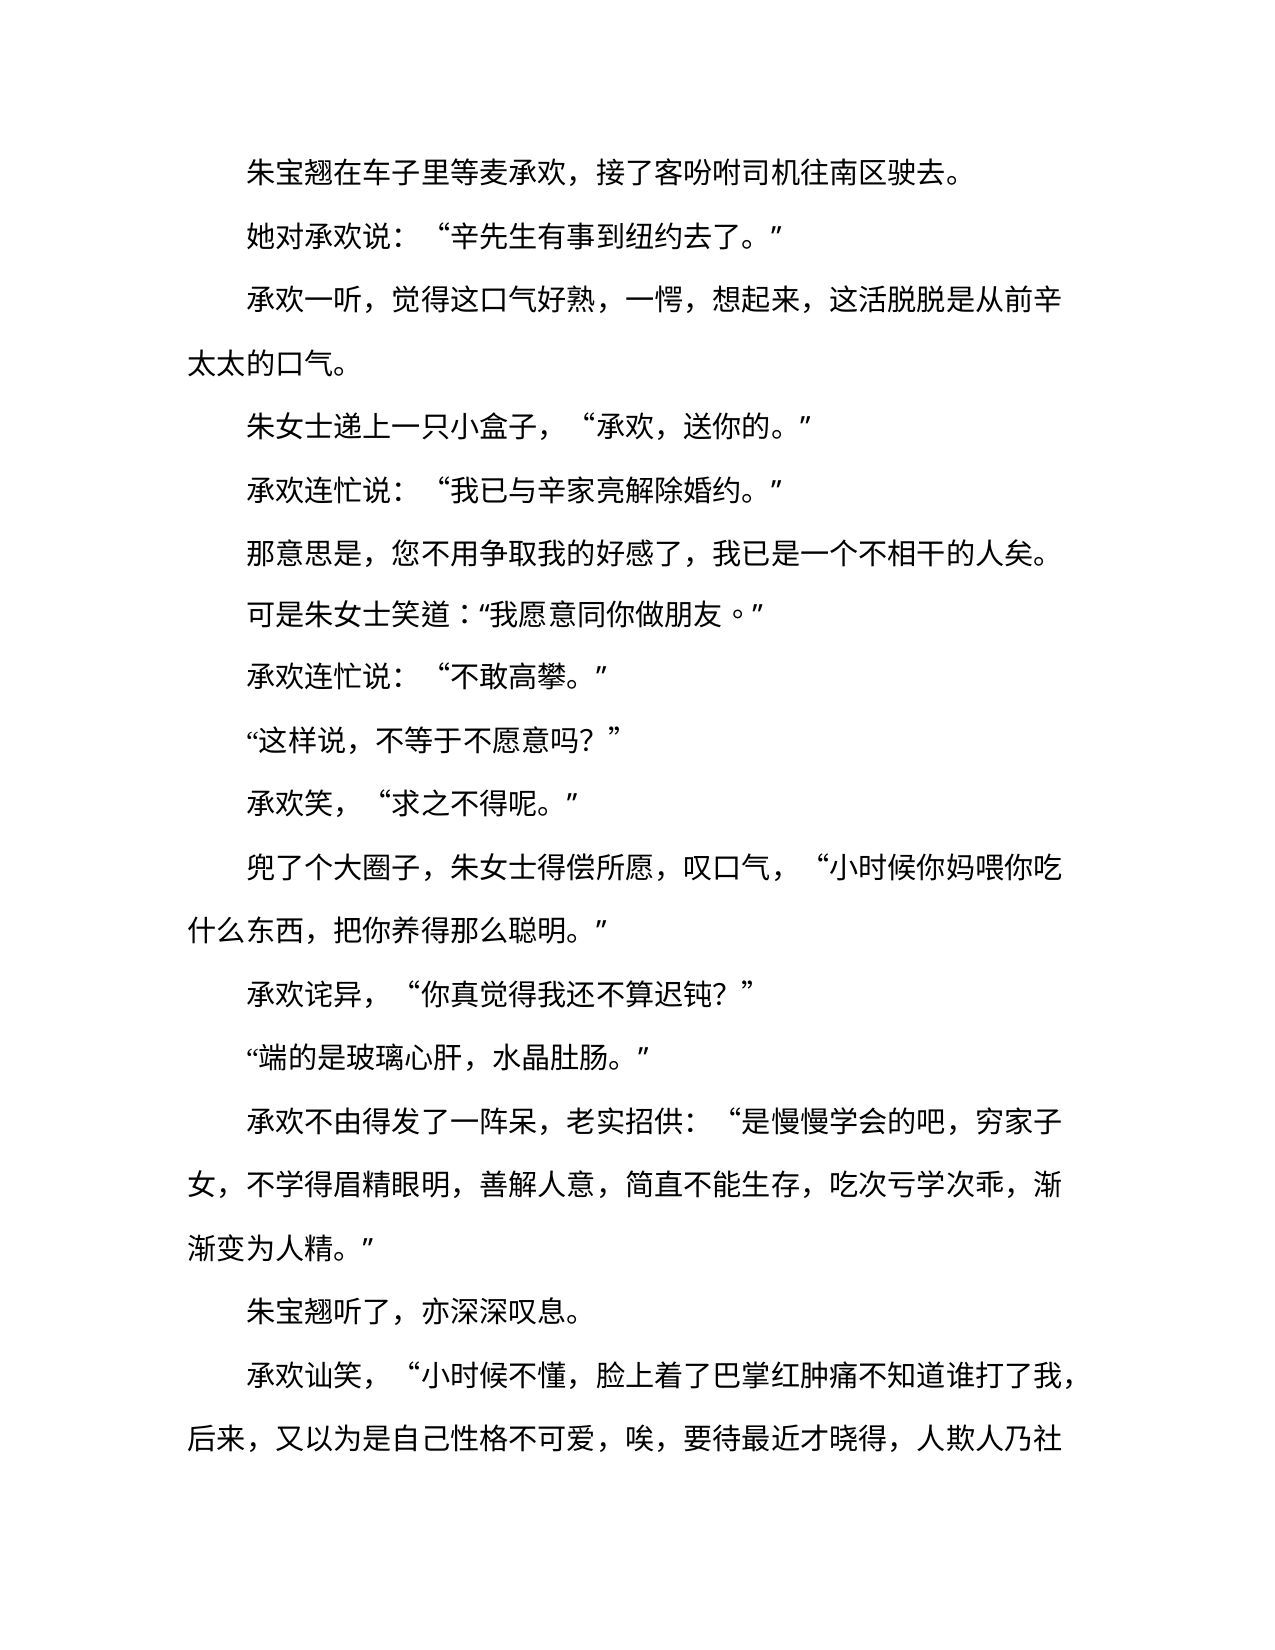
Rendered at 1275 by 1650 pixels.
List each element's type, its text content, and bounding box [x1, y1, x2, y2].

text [187, 1352, 1087, 1458]
text 可是朱女士笑道：“我愿意同你做朋友。” [187, 594, 1087, 634]
text “这样说，不等于不愿意吗？” [187, 717, 1087, 760]
text 朱宝翘听了，亦深深叹息。 [187, 1289, 1087, 1331]
text 承欢连忙说：“不敢高攀。” [187, 654, 1087, 696]
text “端的是玻璃心肝，水晶肚肠。” [187, 1035, 1087, 1077]
text 承欢不由得发了一阵呆，老实招供：“是慢慢学会的吧，穷家子女，不学得眉精眼明，善解人意，简直不能生存，吃次亏学次乖，渐渐变为人精。” [187, 1098, 1087, 1268]
text 她对承欢说：“辛先生有事到纽约去了。” [187, 213, 1087, 256]
text 朱女士递上一只小盒子，“承欢，送你的。” [187, 404, 1087, 446]
text 承欢诧异，“你真觉得我还不算迟钝？” [187, 971, 1087, 1014]
text 朱宝翘在车子里等麦承欢，接了客吩咐司机往南区驶去。 [187, 150, 1087, 192]
text 承欢连忙说：“我已与辛家亮解除婚约。” [187, 467, 1087, 510]
text 兜了个大圈子，朱女士得偿所愿，叹口气，“小时候你妈喂你吃什么东西，把你养得那么聪明。” [187, 844, 1087, 950]
text 承欢笑，“求之不得呢。” [187, 781, 1087, 823]
text 承欢一听，觉得这口气好熟，一愕，想起来，这活脱脱是从前辛太太的口气。 [187, 277, 1087, 383]
text 那意思是，您不用争取我的好感了，我已是一个不相干的人矣。 [187, 531, 1087, 573]
